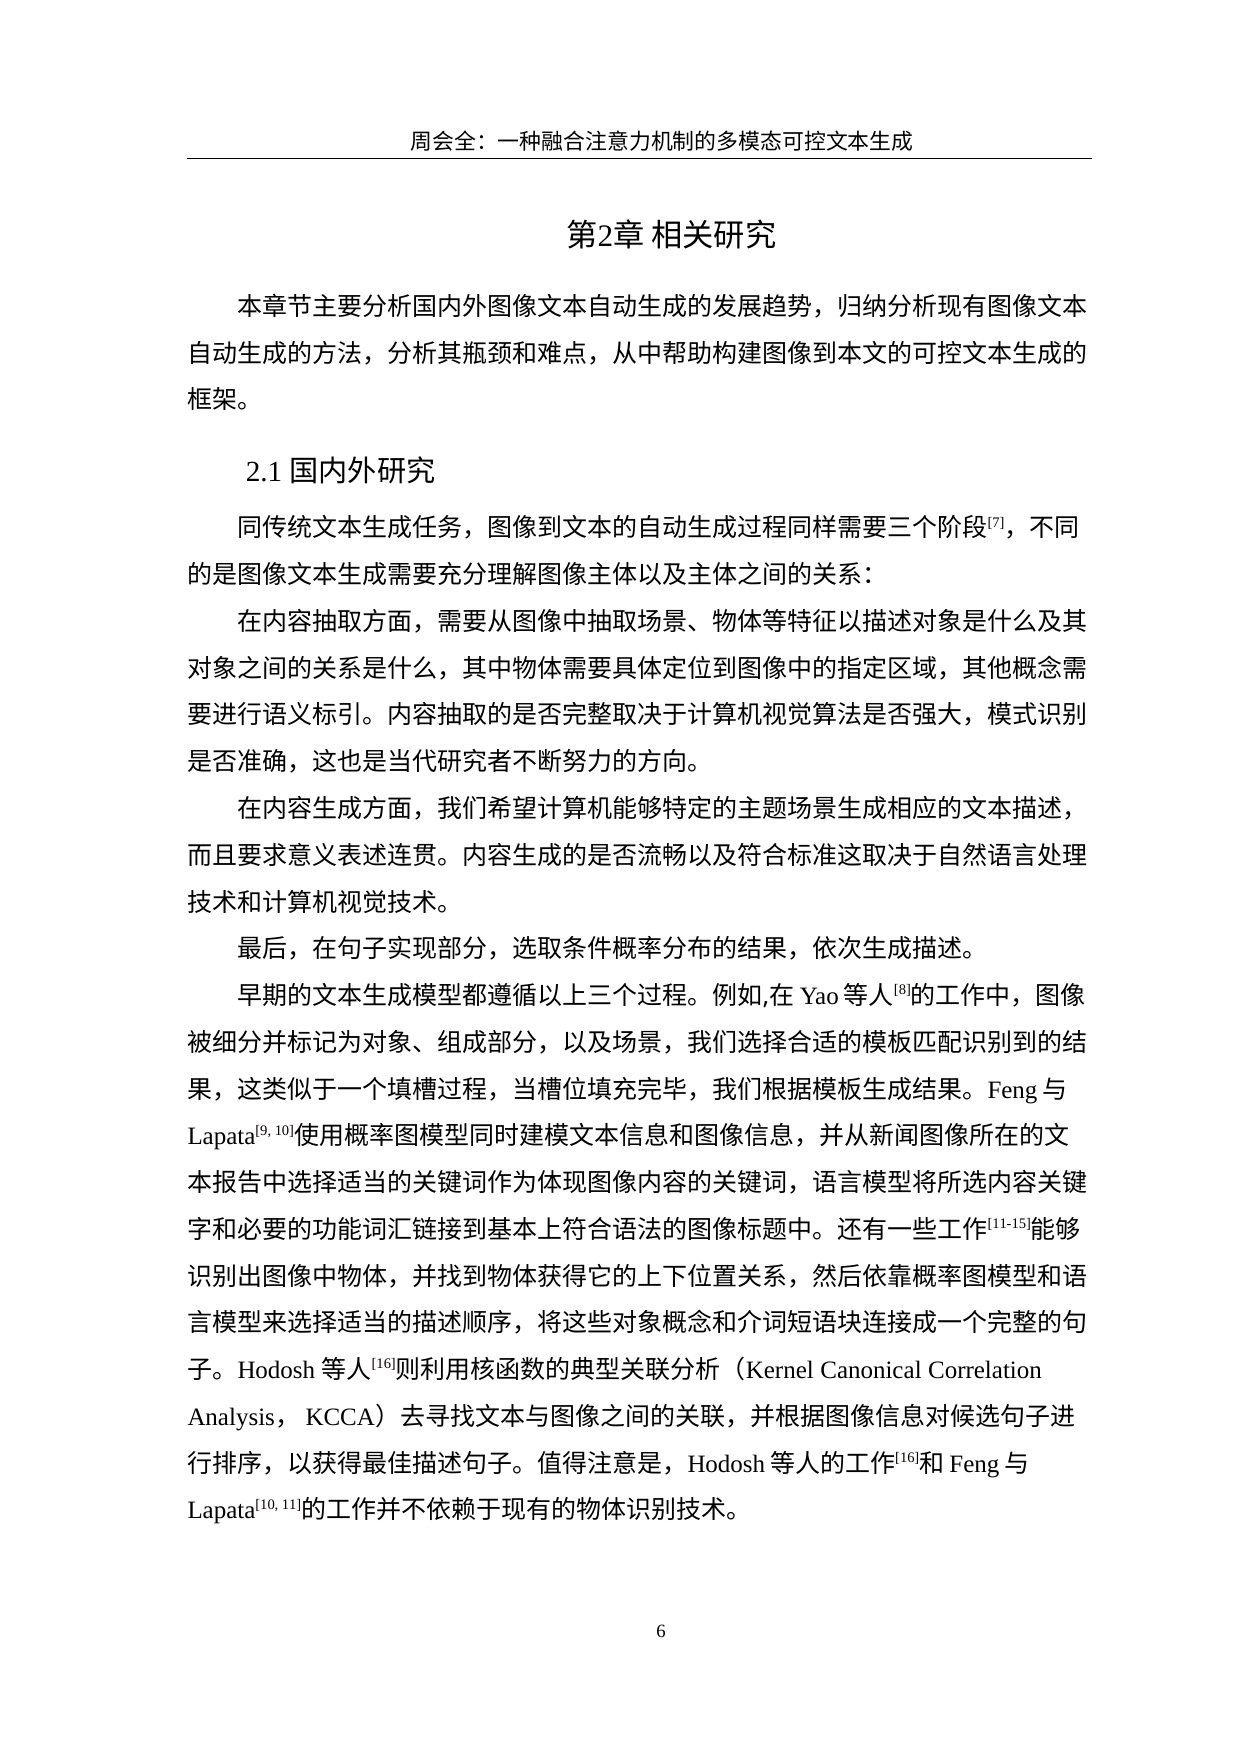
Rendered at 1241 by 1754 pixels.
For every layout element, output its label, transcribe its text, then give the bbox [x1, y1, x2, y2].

text 同传统文本生成任务，图像到文本的自动生成过程同样需要三个阶段[7]，不同的是图像文本生成需要充分理解图像主体以及主体之间的关系： [187, 503, 1092, 596]
text 早期的文本生成模型都遵循以上三个过程。例如,在 Yao等人[8]的工作中，图像被细分并标记为对象、组成部分，以及场景，我们选择合适的模板匹配识别到的结果，这类似于一个填槽过程，当槽位填充完毕，我们根据模板生成结果。Feng与Lapata[9, 10]使用概率图模型同时建模文本信息和图像信息，并从新闻图像所在的文本报告中选择适当的关键词作为体现图像内容的关键词，语言模型将所选内容关键字和必要的功能词汇链接到基本上符合语法的图像标题中。还有一些工作[11-15]能够识别出图像中物体，并找到物体获得它的上下位置关系，然后依靠概率图模型和语言模型来选择适当的描述顺序，将这些对象概念和介词短语块连接成一个完整的句子。Hodosh 等人[16]则利用核函数的典型关联分析（Kernel Canonical Correlation Analysis， KCCA）去寻找文本与图像之间的关联，并根据图像信息对候选句子进行排序，以获得最佳描述句子。值得注意是，Hodosh等人的工作[16]和Feng与Lapata[10, 11]的工作并不依赖于现有的物体识别技术。 [187, 970, 1092, 1532]
subtitle 2.1 国内外研究 [187, 446, 1092, 490]
text 最后，在句子实现部分，选取条件概率分布的结果，依次生成描述。 [187, 923, 1092, 970]
text 本章节主要分析国内外图像文本自动生成的发展趋势，归纳分析现有图像文本自动生成的方法，分析其瓶颈和难点，从中帮助构建图像到本文的可控文本生成的框架。 [187, 281, 1092, 421]
subtitle 相关研究 [187, 209, 1092, 256]
text 在内容生成方面，我们希望计算机能够特定的主题场景生成相应的文本描述，而且要求意义表述连贯。内容生成的是否流畅以及符合标准这取决于自然语言处理技术和计算机视觉技术。 [187, 783, 1092, 923]
text 在内容抽取方面，需要从图像中抽取场景、物体等特征以描述对象是什么及其对象之间的关系是什么，其中物体需要具体定位到图像中的指定区域，其他概念需要进行语义标引。内容抽取的是否完整取决于计算机视觉算法是否强大，模式识别是否准确，这也是当代研究者不断努力的方向。 [187, 596, 1092, 783]
